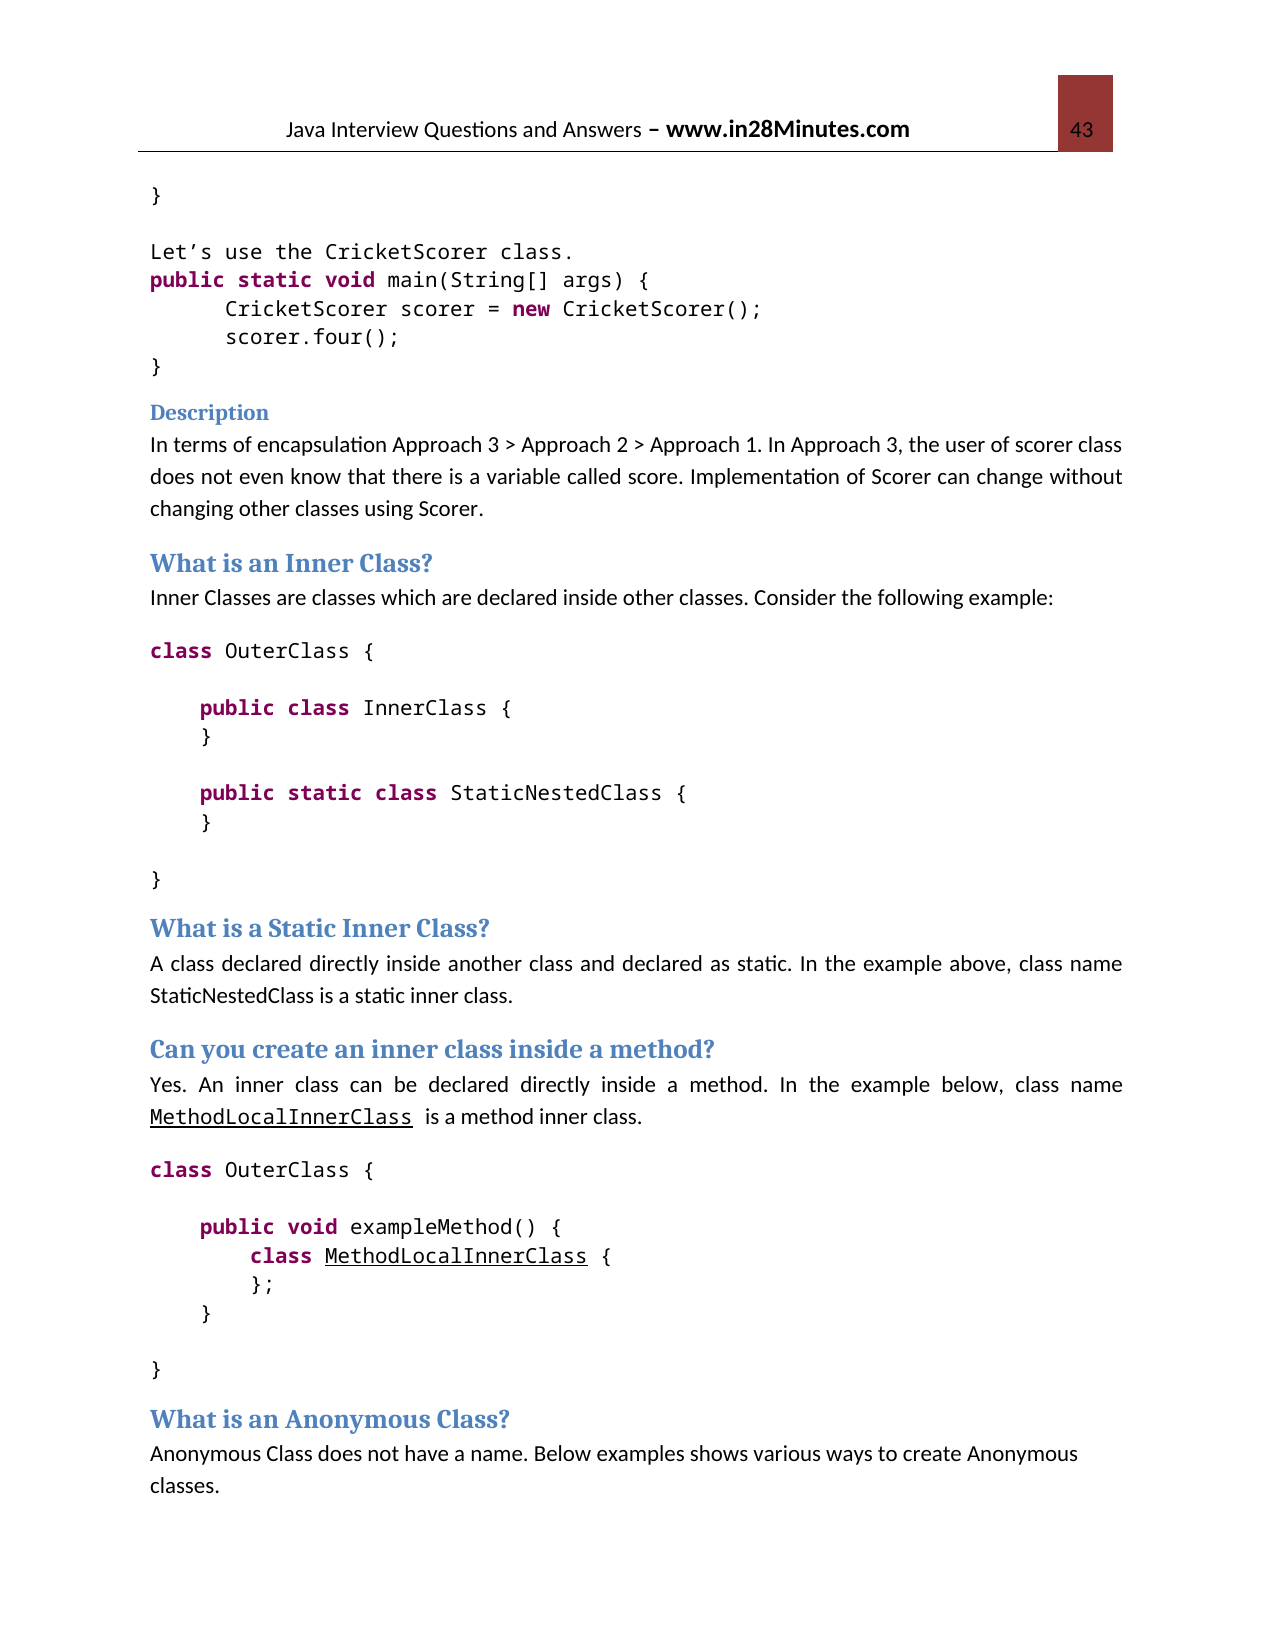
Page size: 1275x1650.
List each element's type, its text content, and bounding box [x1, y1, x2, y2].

text } [150, 351, 1125, 379]
text class OuterClass { [150, 636, 1125, 665]
text class MethodLocalInnerClass { [150, 1241, 1125, 1269]
text public static void main(String[] args) { [150, 265, 1125, 294]
text public void exampleMethod() { [150, 1212, 1125, 1241]
text Inner Classes are classes which are declared inside other classes. Consider the following example: [150, 583, 1125, 611]
text scorer.four(); [150, 322, 1125, 351]
subtitle What is a Static Inner Class? [150, 913, 1125, 944]
text } [150, 1298, 1125, 1326]
text } [150, 722, 1125, 750]
text Yes. An inner class can be declared directly inside a method. In the example below, class name MethodLocalInnerClass is a method inner class. [150, 1070, 1125, 1130]
text public static class StaticNestedClass { [150, 778, 1125, 807]
subtitle Can you create an inner class inside a method? [150, 1034, 1125, 1065]
text } [150, 1354, 1125, 1383]
subtitle Description [150, 400, 1125, 426]
text In terms of encapsulation Approach 3 > Approach 2 > Approach 1. In Approach 3, the user of scorer class does not even know that there is a variable called score. Implementation of Scorer can change without changing other classes using Scorer. [150, 430, 1125, 523]
text public class InnerClass { [150, 693, 1125, 722]
text class OuterClass { [150, 1155, 1125, 1184]
text } [150, 807, 1125, 835]
text } [150, 180, 1125, 208]
subtitle What is an Anonymous Class? [150, 1404, 1125, 1435]
text Let’s use the CricketScorer class. [150, 237, 1125, 265]
text } [150, 864, 1125, 892]
text CricketScorer scorer = new CricketScorer(); [150, 294, 1125, 322]
text }; [150, 1269, 1125, 1298]
text A class declared directly inside another class and declared as static. In the example above, class name StaticNestedClass is a static inner class. [150, 949, 1125, 1009]
subtitle What is an Inner Class? [150, 548, 1125, 579]
text Anonymous Class does not have a name. Below examples shows various ways to create Anonymous classes. [150, 1439, 1125, 1500]
